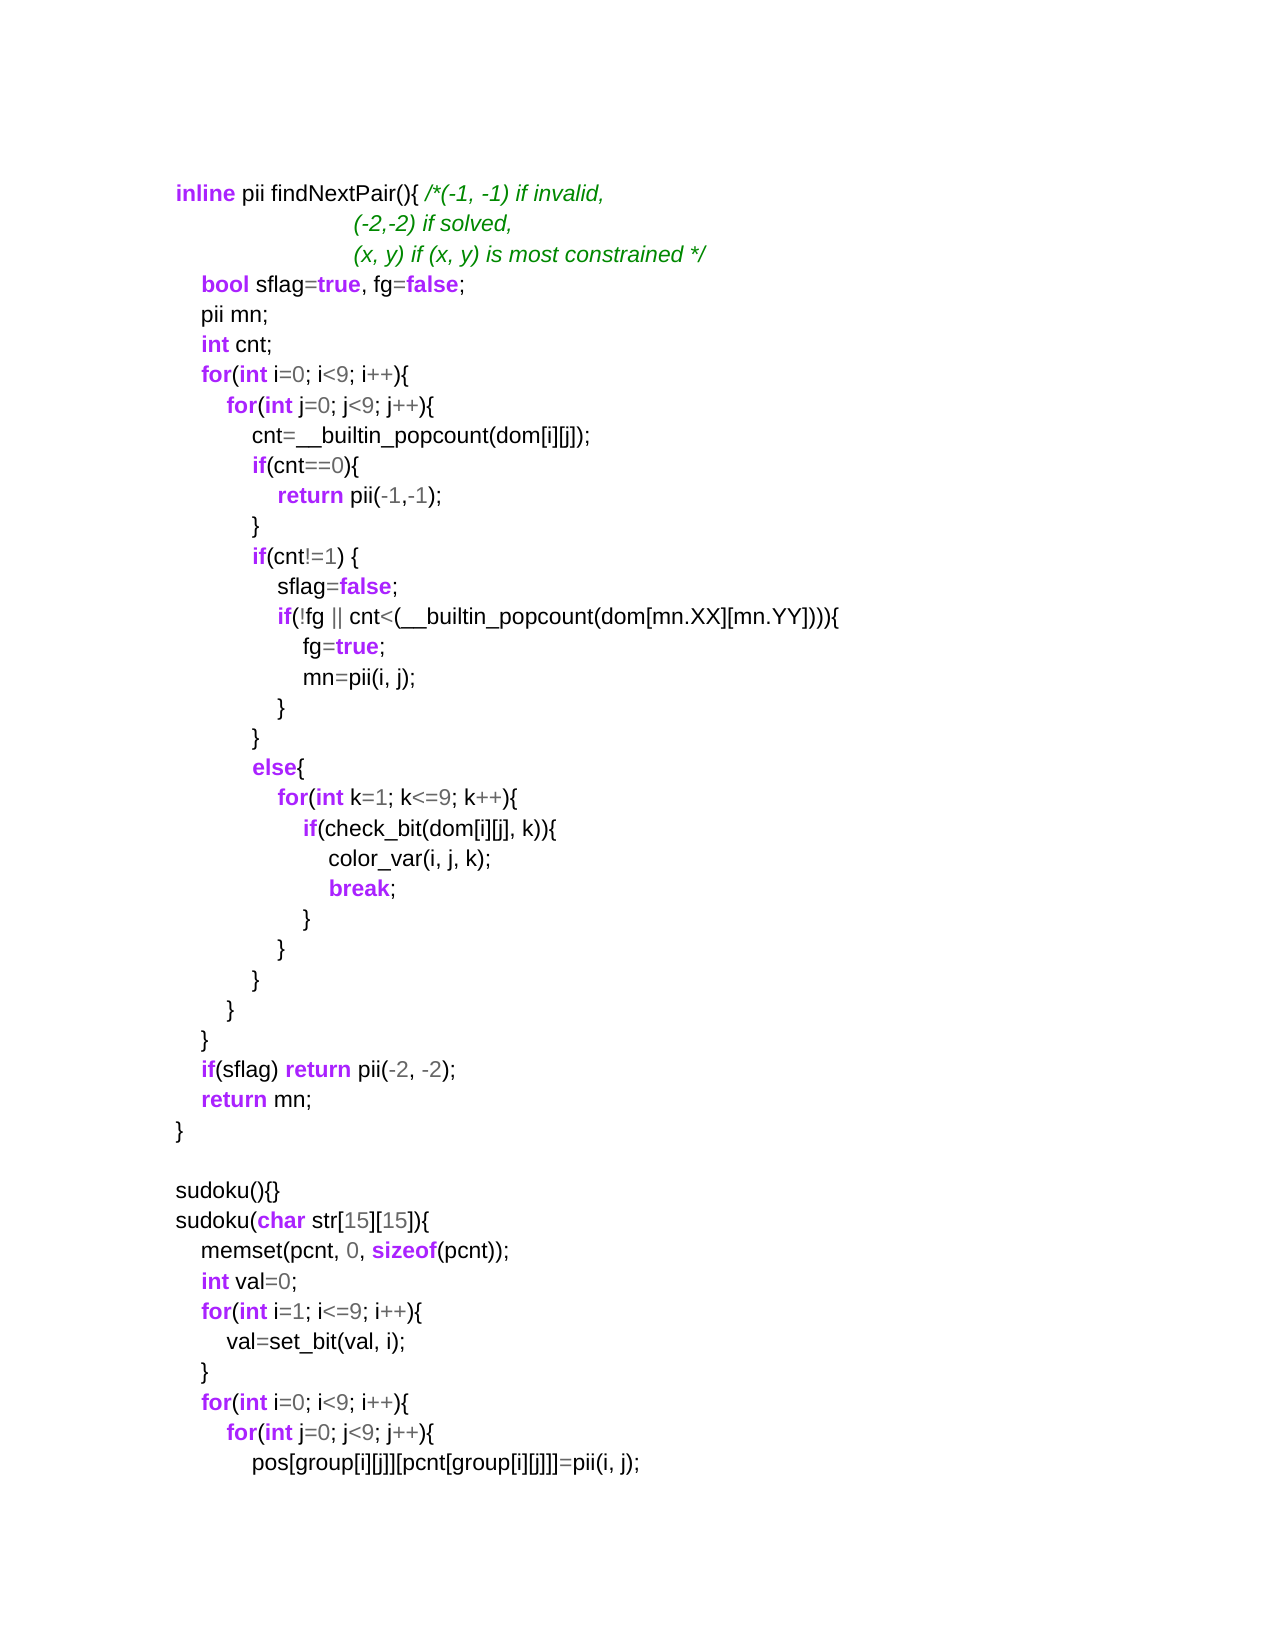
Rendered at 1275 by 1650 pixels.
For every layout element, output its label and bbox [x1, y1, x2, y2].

text [150, 150, 1125, 1475]
